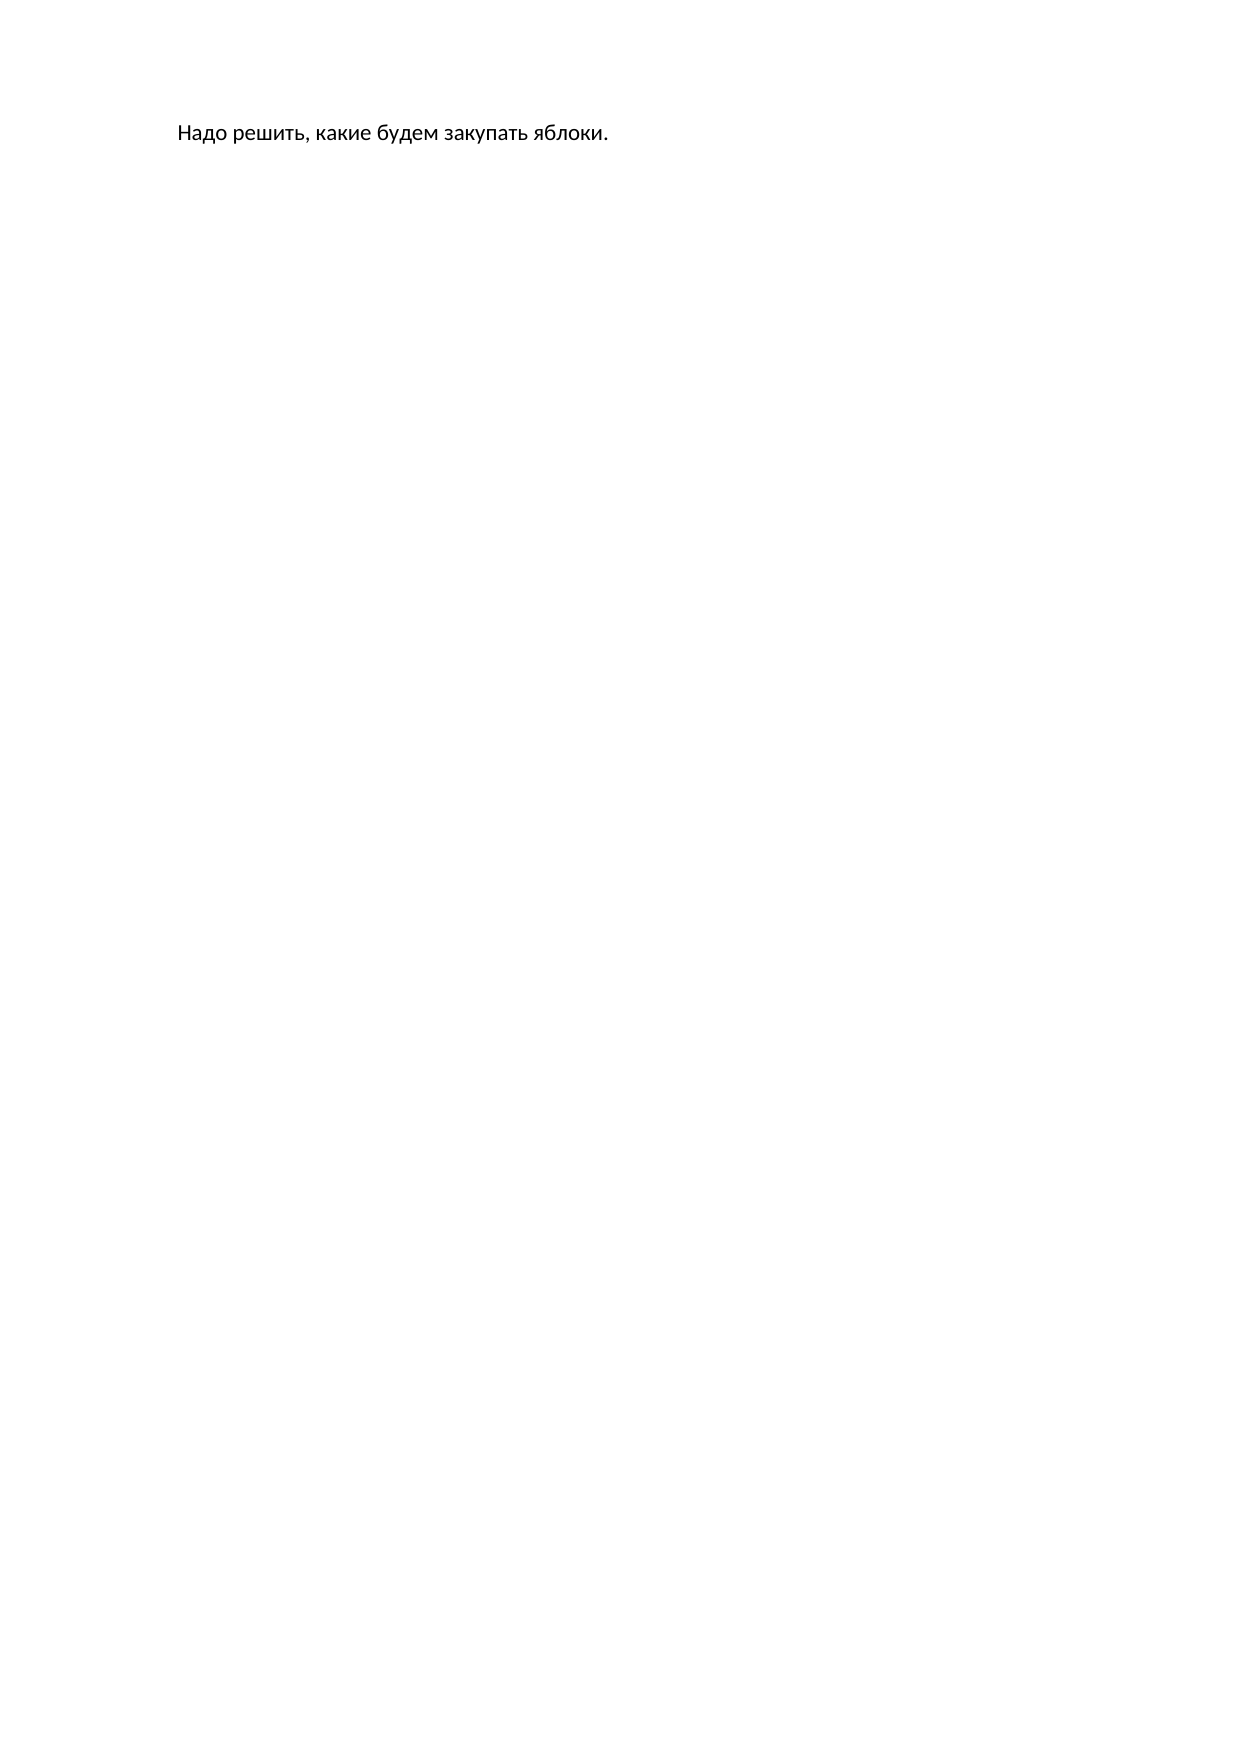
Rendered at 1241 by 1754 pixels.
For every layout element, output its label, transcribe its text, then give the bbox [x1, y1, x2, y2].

text Надо решить, какие будем закупать яблоки. [177, 118, 1152, 146]
